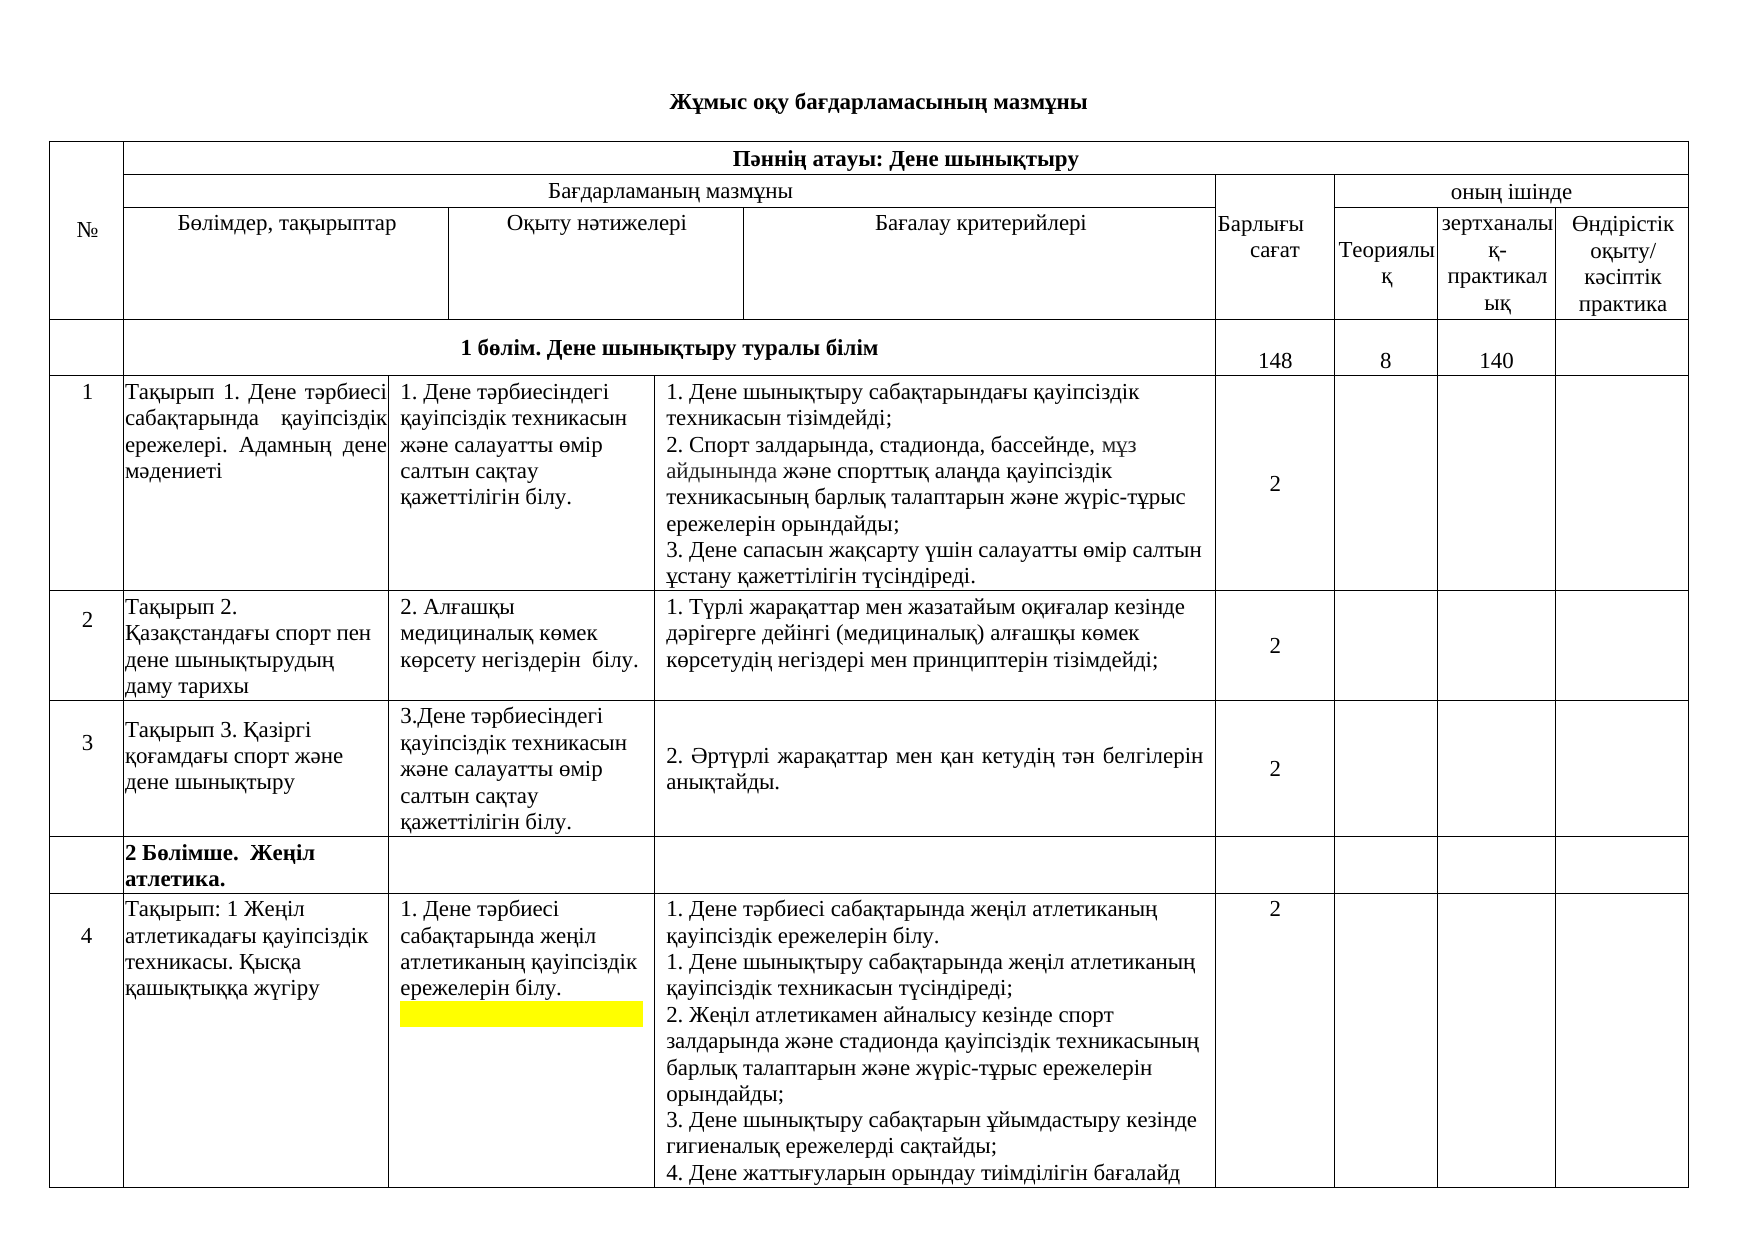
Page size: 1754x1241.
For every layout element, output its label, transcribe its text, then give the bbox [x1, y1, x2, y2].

table_header Пәннің атауы: Дене шынықтыру [124, 142, 1688, 174]
table_cell Оқыту нәтижелері [449, 208, 743, 318]
table_cell 2 Бөлімше. Жеңіл атлетика. [124, 837, 388, 893]
table_cell 2 [1216, 894, 1334, 1187]
table_cell [1438, 837, 1555, 893]
table_cell [1438, 894, 1555, 1187]
table_cell [50, 837, 123, 893]
table_cell [1335, 894, 1437, 1187]
table_cell 3.Дене тәрбиесіндегі қауіпсіздік техникасын және салауатты өмір салтын сақтау қажеттілігін білу. [389, 701, 654, 836]
table_cell [1556, 591, 1688, 700]
table_cell 148 [1216, 320, 1334, 375]
table_cell 1. Дене тәрбиесі сабақтарында жеңіл атлетиканың қауіпсіздік ережелерін білу. 1. Дене шынықтыру сабақтарында жеңіл атлетиканың қауіпсіздік техникасын түсіндіреді; 2. Жеңіл атлетикамен айналысу кезінде спорт залдарында және стадионда қауіпсіздік техникасының барлық талаптарын және жүріс-тұрыс ережелерін орындайды; 3. Дене шынықтыру сабақтарын ұйымдастыру кезінде гигиеналық ережелерді сақтайды; 4. Дене жаттығуларын орындау тиімділігін бағалайд [655, 894, 1215, 1187]
table_cell 4 [50, 894, 123, 1187]
table_cell Теориялық [1335, 208, 1437, 318]
table_cell [389, 837, 654, 893]
table_cell Өндірістік оқыту/ кәсіптік практика [1556, 208, 1688, 318]
table_cell 1. Дене тәрбиесіндегі қауіпсіздік техникасын және салауатты өмір салтын сақтау қажеттілігін білу. [389, 376, 654, 590]
table_cell [1556, 894, 1688, 1187]
table_cell 2 [1216, 376, 1334, 590]
table_cell 1 бөлім. Дене шынықтыру туралы білім [124, 320, 1215, 375]
table_cell [1438, 701, 1555, 836]
table_cell 1. Дене тәрбиесі сабақтарында жеңіл атлетиканың қауіпсіздік ережелерін білу. [389, 894, 654, 1187]
table_cell оның ішінде [1335, 175, 1688, 207]
table_cell [50, 320, 123, 375]
table_cell [1438, 376, 1555, 590]
table_cell [1335, 701, 1437, 836]
table_cell Тақырып 3. Қазіргі қоғамдағы спорт және дене шынықтыру [124, 701, 388, 836]
table_cell Бөлімдер, тақырыптар [124, 208, 448, 318]
table_cell Бағалау критерийлері [744, 208, 1215, 318]
table_cell 140 [1438, 320, 1555, 375]
text Жұмыс оқу бағдарламасының мазмұны [59, 88, 1698, 114]
table_cell [1216, 837, 1334, 893]
table_cell [1556, 701, 1688, 836]
table_cell 8 [1335, 320, 1437, 375]
table_cell зертханалық-практикалық [1438, 208, 1555, 318]
table_cell [1438, 591, 1555, 700]
table_cell [1335, 591, 1437, 700]
table_cell Тақырып 2. Қазақстандағы спорт пен дене шынықтырудың даму тарихы [124, 591, 388, 700]
table_cell 2 [1216, 591, 1334, 700]
table_cell [1556, 320, 1688, 375]
table_cell Тақырып: 1 Жеңіл атлетикадағы қауіпсіздік техникасы. Қысқа қашықтыққа жүгіру [124, 894, 388, 1187]
table_cell Барлығы сағат [1216, 175, 1334, 318]
table_cell [655, 837, 1215, 893]
table_cell 1. Дене шынықтыру сабақтарындағы қауіпсіздік техникасын тізімдейді; 2. Спорт залдарында, стадионда, бассейнде, мұз айдынында және спорттық алаңда қауіпсіздік техникасының барлық талаптарын және жүріс-тұрыс ережелерін орындайды; 3. Дене сапасын жақсарту үшін салауатты өмір салтын ұстану қажеттілігін түсіндіреді. [655, 376, 1215, 590]
table_cell [1335, 376, 1437, 590]
table_header № [50, 142, 123, 318]
table_cell 3 [50, 701, 123, 836]
table_cell 2. Алғашқы медициналық көмек көрсету негіздерін білу. [389, 591, 654, 700]
table_cell [1556, 837, 1688, 893]
table_cell [1335, 837, 1437, 893]
table_cell [1556, 376, 1688, 590]
table_cell Тақырып 1. Дене тәрбиесі сабақтарында қауіпсіздік ережелері. Адамның дене мәдениеті [124, 376, 388, 590]
table_cell 2 [50, 591, 123, 700]
table_cell 1 [50, 376, 123, 590]
table_cell Бағдарламаның мазмұны [124, 175, 1215, 207]
table_cell 2. Әртүрлі жарақаттар мен қан кетудің тән белгілерін анықтайды. [655, 701, 1215, 836]
table_cell 2 [1216, 701, 1334, 836]
table_cell 1. Түрлі жарақаттар мен жазатайым оқиғалар кезінде дәрігерге дейінгі (медициналық) алғашқы көмек көрсетудің негіздері мен принциптерін тізімдейді; [655, 591, 1215, 700]
